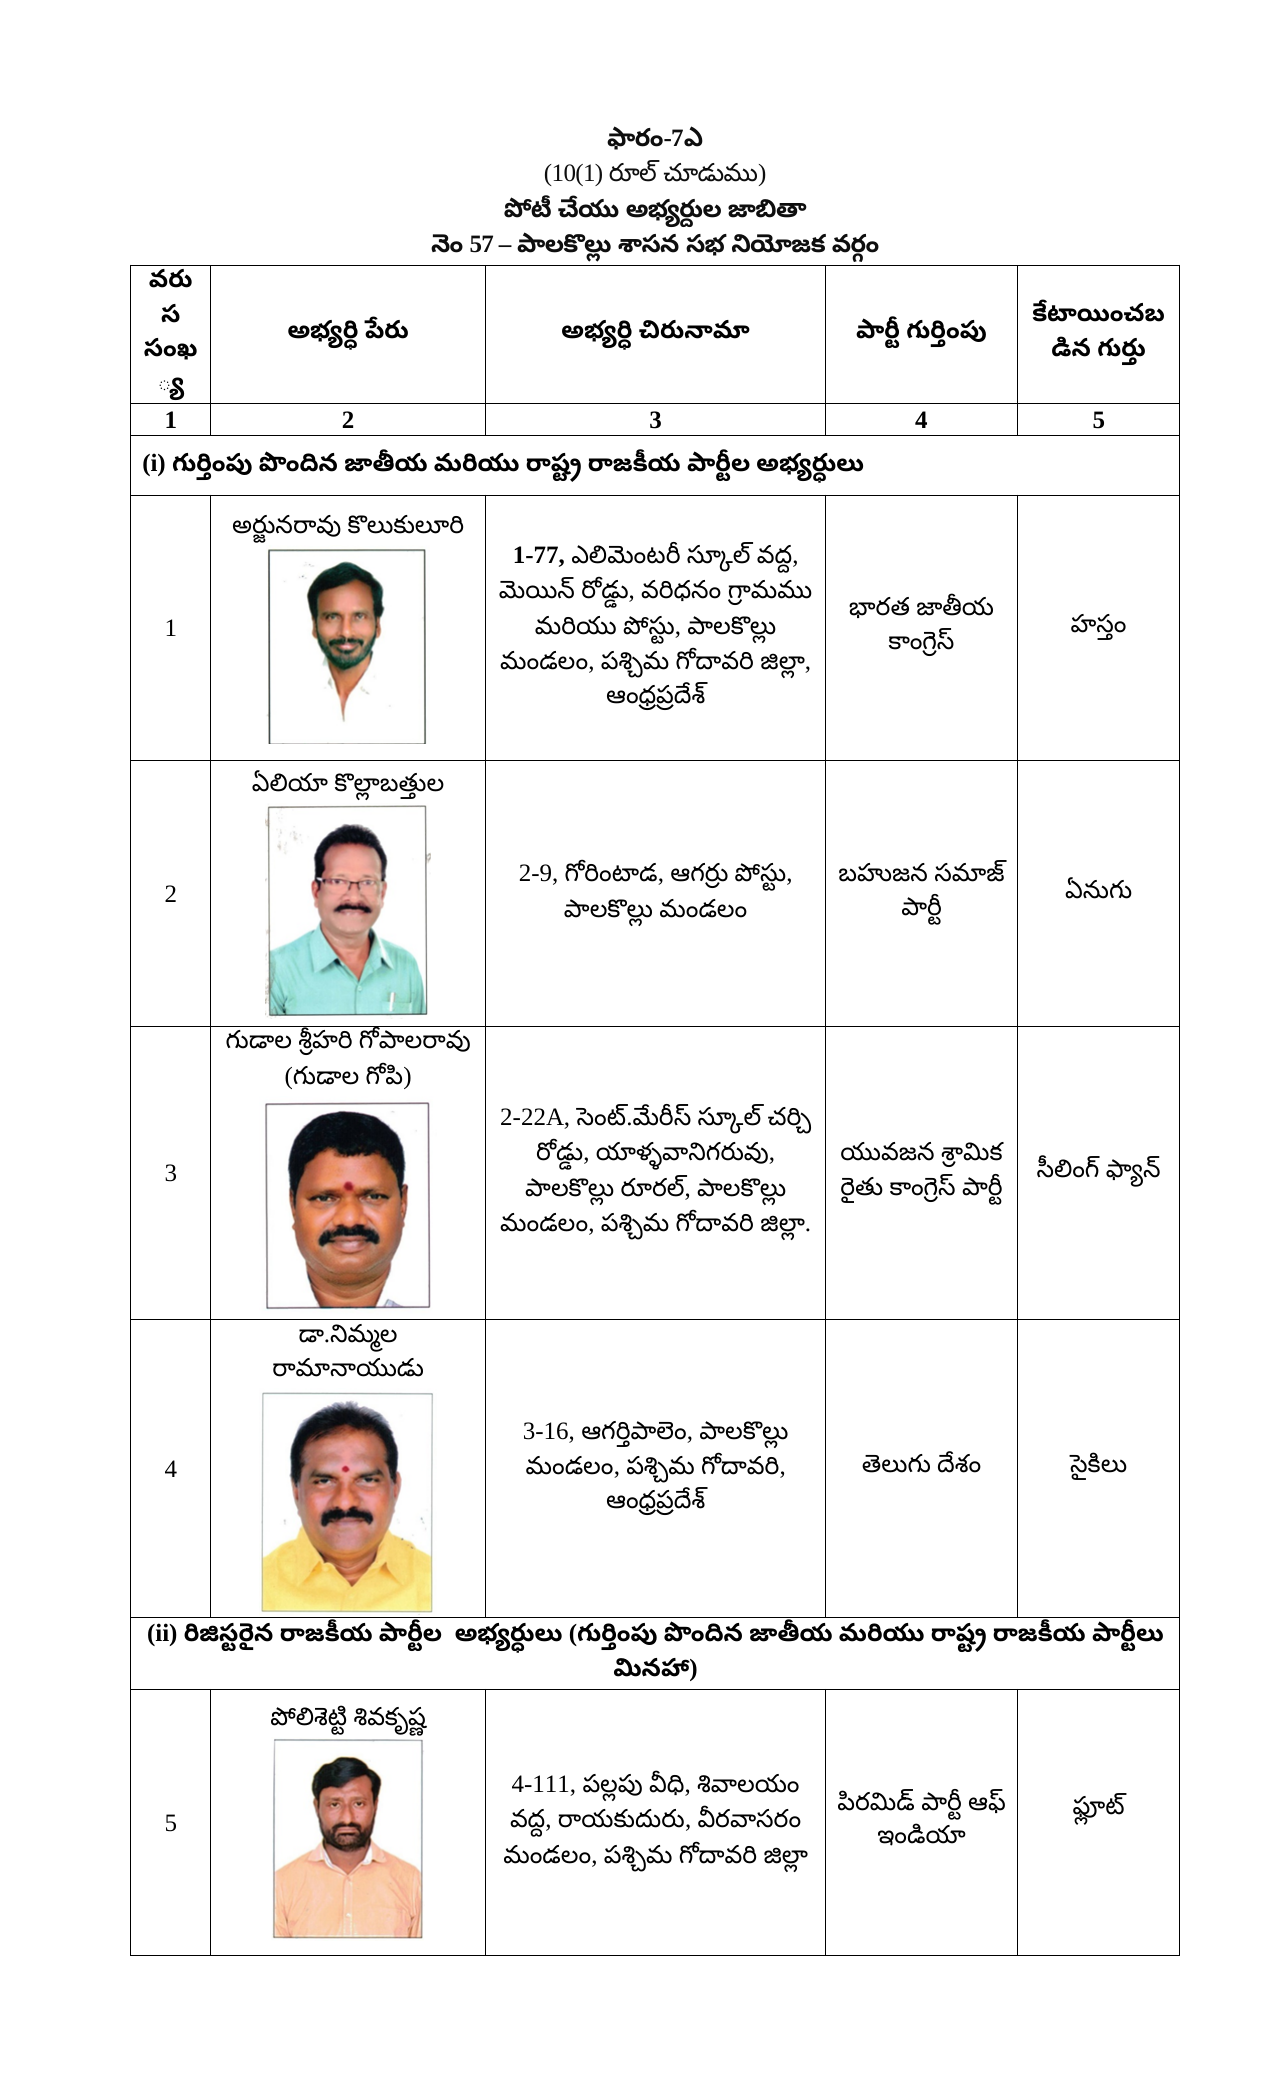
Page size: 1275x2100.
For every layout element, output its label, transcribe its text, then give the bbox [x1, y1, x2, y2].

table_cell 1-77, ఎలిమెంటరీ స్కూల్ వద్ద, మెయిన్ రోడ్డు, వరిధనం గ్రామము మరియు పోస్టు, పాలకొల్లు మండలం, పశ్చిమ గోదావరి జిల్లా, ఆంధ్రప్రదేశ్ [486, 496, 825, 760]
table_header కేటాయించబడిన గుర్తు [1018, 266, 1179, 403]
table_cell 5 [1018, 404, 1179, 435]
picture [258, 1096, 437, 1319]
table_cell 3 [486, 404, 825, 435]
table_cell పిరమిడ్ పార్టీ ఆఫ్ ఇండియా [826, 1690, 1017, 1954]
table_cell 2-22A, సెంట్.మేరీస్ స్కూల్ చర్చి రోడ్డు, యాళ్ళవానిగరువు, పాలకొల్లు రూరల్, పాలకొల్లు మండలం, పశ్చిమ గోదావరి జిల్లా. [486, 1027, 825, 1318]
picture [265, 803, 431, 1019]
table_cell 1 [131, 496, 210, 760]
table_cell 3 [131, 1027, 210, 1318]
table_cell 2-9, గోరింటాడ, ఆగర్రు పోస్టు, పాలకొల్లు మండలం [486, 761, 825, 1026]
table_header అభ్యర్ధి చిరునామా [486, 266, 825, 403]
table_cell 1 [131, 404, 210, 435]
text పోటీ చేయు అభ్యర్దుల జాబితా [121, 194, 1189, 229]
picture [258, 1388, 437, 1617]
table_cell అర్జునరావు కొలుకులూరి [211, 496, 485, 760]
table_cell సైకిలు [1018, 1320, 1179, 1617]
text (10(1) రూల్ చూడుము) [121, 158, 1189, 194]
table_cell భారత జాతీయ కాంగ్రెస్ [826, 496, 1017, 760]
table_cell సీలింగ్ ఫ్యాన్ [1018, 1027, 1179, 1318]
table_cell ఫ్లూట్ [1018, 1690, 1179, 1954]
table_cell ఏలియా కొల్లాబత్తుల [211, 761, 485, 1026]
table_cell 4 [826, 404, 1017, 435]
table_cell యువజన శ్రామిక రైతు కాంగ్రెస్ పార్టీ [826, 1027, 1017, 1318]
table_cell డా.నిమ్మల రామానాయుడు [211, 1320, 485, 1617]
picture [271, 1737, 425, 1941]
table_header అభ్యర్ధి పేరు [211, 266, 485, 403]
table_cell 4-111, పల్లపు వీధి, శివాలయం వద్ద, రాయకుదురు, వీరవాసరం మండలం, పశ్చిమ గోదావరి జిల్లా [486, 1690, 825, 1954]
table_header వరుస సంఖ్య [131, 266, 210, 403]
picture [265, 545, 430, 744]
table_cell పోలిశెట్టి శివకృష్ణ [211, 1690, 485, 1954]
table_cell (i) గుర్తింపు పొందిన జాతీయ మరియు రాష్ట్ర రాజకీయ పార్టీల అభ్యర్ధులు [131, 436, 1179, 494]
table_cell తెలుగు దేశం [826, 1320, 1017, 1617]
table_cell గుడాల శ్రీహరి గోపాలరావు (గుడాల గోపి) [211, 1027, 485, 1318]
table_cell బహుజన సమాజ్ పార్టీ [826, 761, 1017, 1026]
table_cell 2 [131, 761, 210, 1026]
text ఫారం-7ఎ [121, 123, 1189, 158]
table_header పార్టీ గుర్తింపు [826, 266, 1017, 403]
table_cell (ii) రిజిస్టరైన రాజకీయ పార్టీల అభ్యర్ధులు (గుర్తింపు పొందిన జాతీయ మరియు రాష్ట్ర రాజకీయ పార్టీలు మినహా) [131, 1618, 1179, 1689]
table_cell 4 [131, 1320, 210, 1617]
table_cell 3-16, ఆగర్తిపాలెం, పాలకొల్లు మండలం, పశ్చిమ గోదావరి, ఆంధ్రప్రదేశ్ [486, 1320, 825, 1617]
text నెం 57 – పాలకొల్లు శాసన సభ నియోజక వర్గం [121, 229, 1189, 264]
table_cell ఏనుగు [1018, 761, 1179, 1026]
table_cell 2 [211, 404, 485, 435]
table_cell హస్తం [1018, 496, 1179, 760]
table_cell 5 [131, 1690, 210, 1954]
